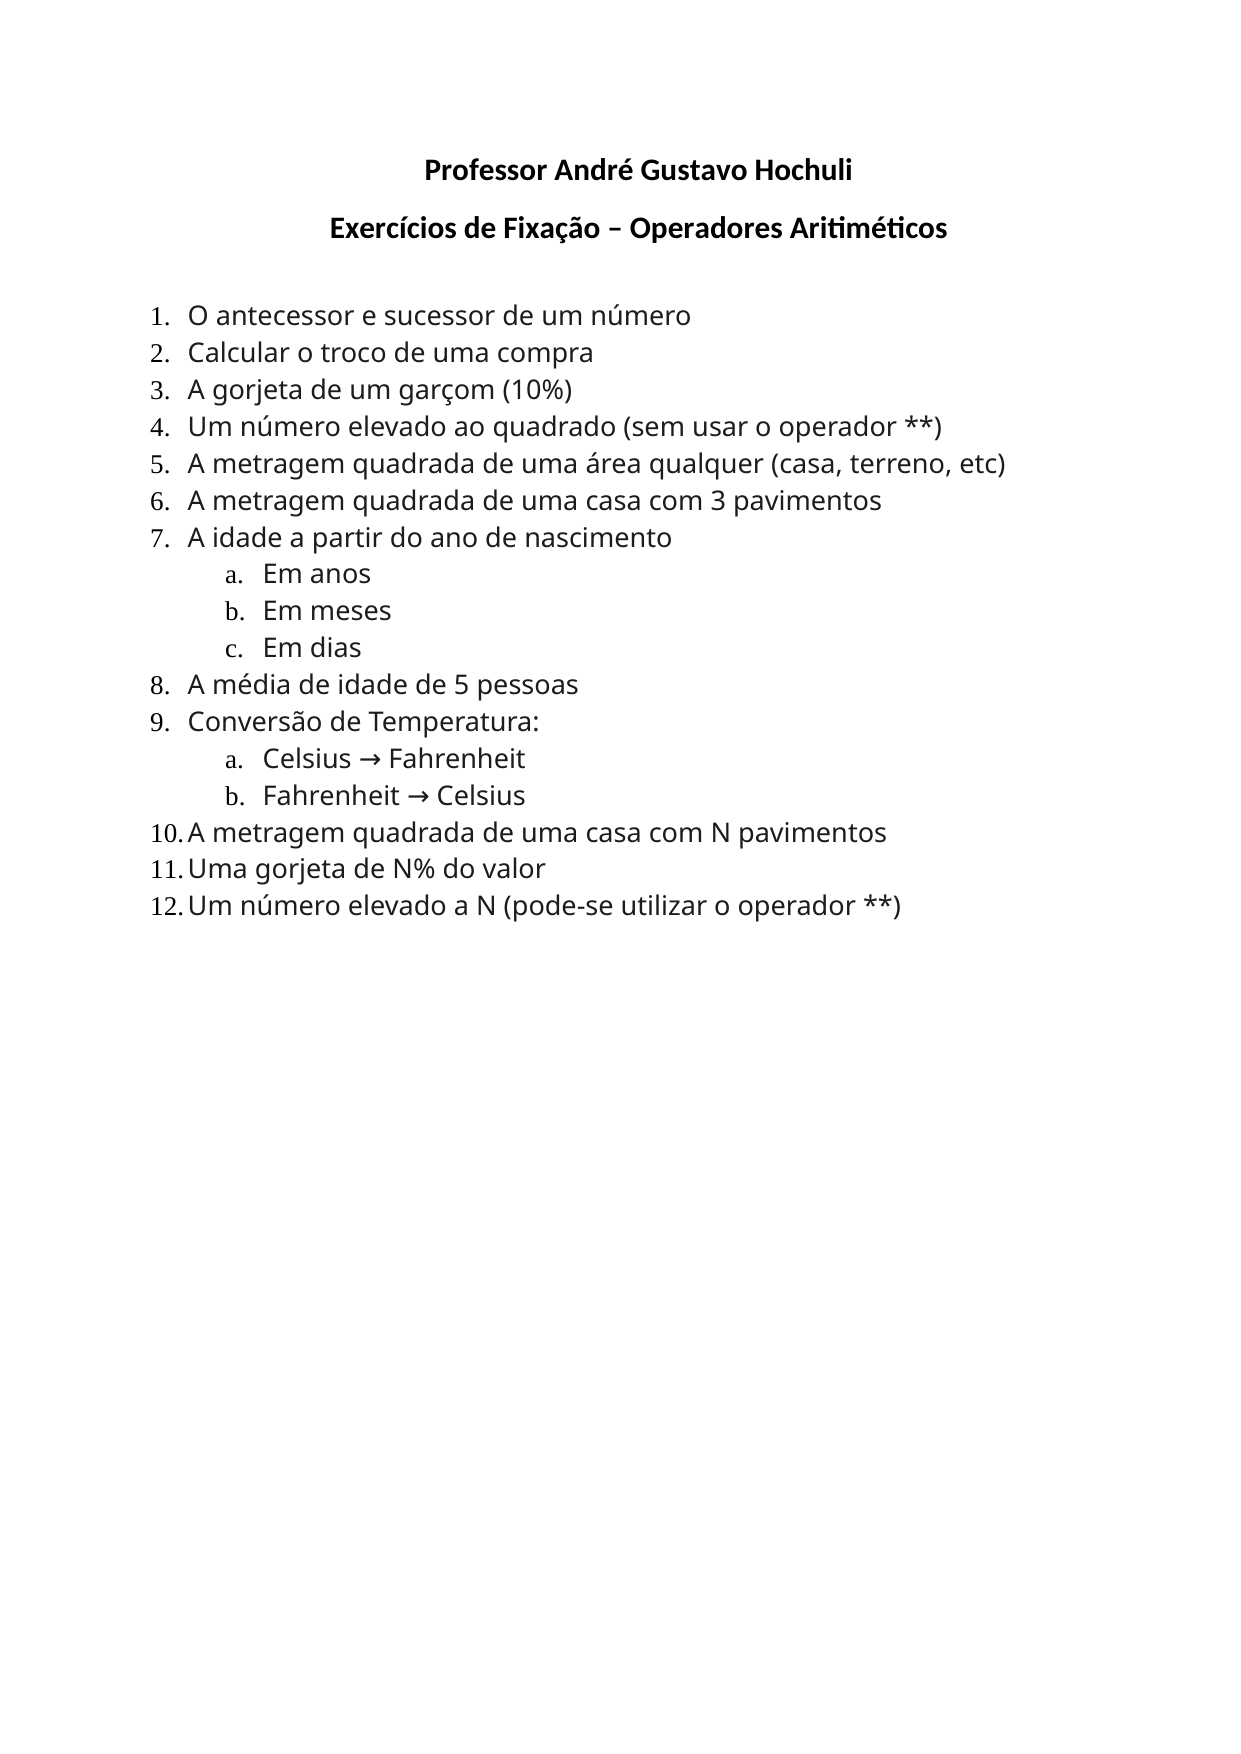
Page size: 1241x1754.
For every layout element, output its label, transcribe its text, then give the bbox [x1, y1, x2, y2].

list A metragem quadrada de uma área qualquer (casa, terreno, etc) [150, 444, 1128, 481]
text Professor André Gustavo Hochuli [150, 150, 1128, 188]
list Em dias [225, 629, 1128, 666]
list A metragem quadrada de uma casa com N pavimentos [150, 813, 1128, 850]
text Exercícios de Fixação – Operadores Aritiméticos [150, 208, 1128, 246]
list Em meses [225, 592, 1128, 629]
list A idade a partir do ano de nascimento [150, 518, 1128, 555]
list Celsius → Fahrenheit [225, 739, 1128, 776]
list Fahrenheit → Celsius [225, 776, 1128, 813]
list Um número elevado a N (pode-se utilizar o operador **) [150, 887, 1128, 924]
list A gorjeta de um garçom (10%) [150, 371, 1128, 407]
list Uma gorjeta de N% do valor [150, 850, 1128, 887]
list Em anos [225, 555, 1128, 592]
list O antecessor e sucessor de um número [150, 297, 1128, 334]
list A metragem quadrada de uma casa com 3 pavimentos [150, 481, 1128, 518]
list Um número elevado ao quadrado (sem usar o operador **) [150, 407, 1128, 444]
list A média de idade de 5 pessoas [150, 666, 1128, 702]
list Conversão de Temperatura: [150, 702, 1128, 739]
list Calcular o troco de uma compra [150, 334, 1128, 371]
